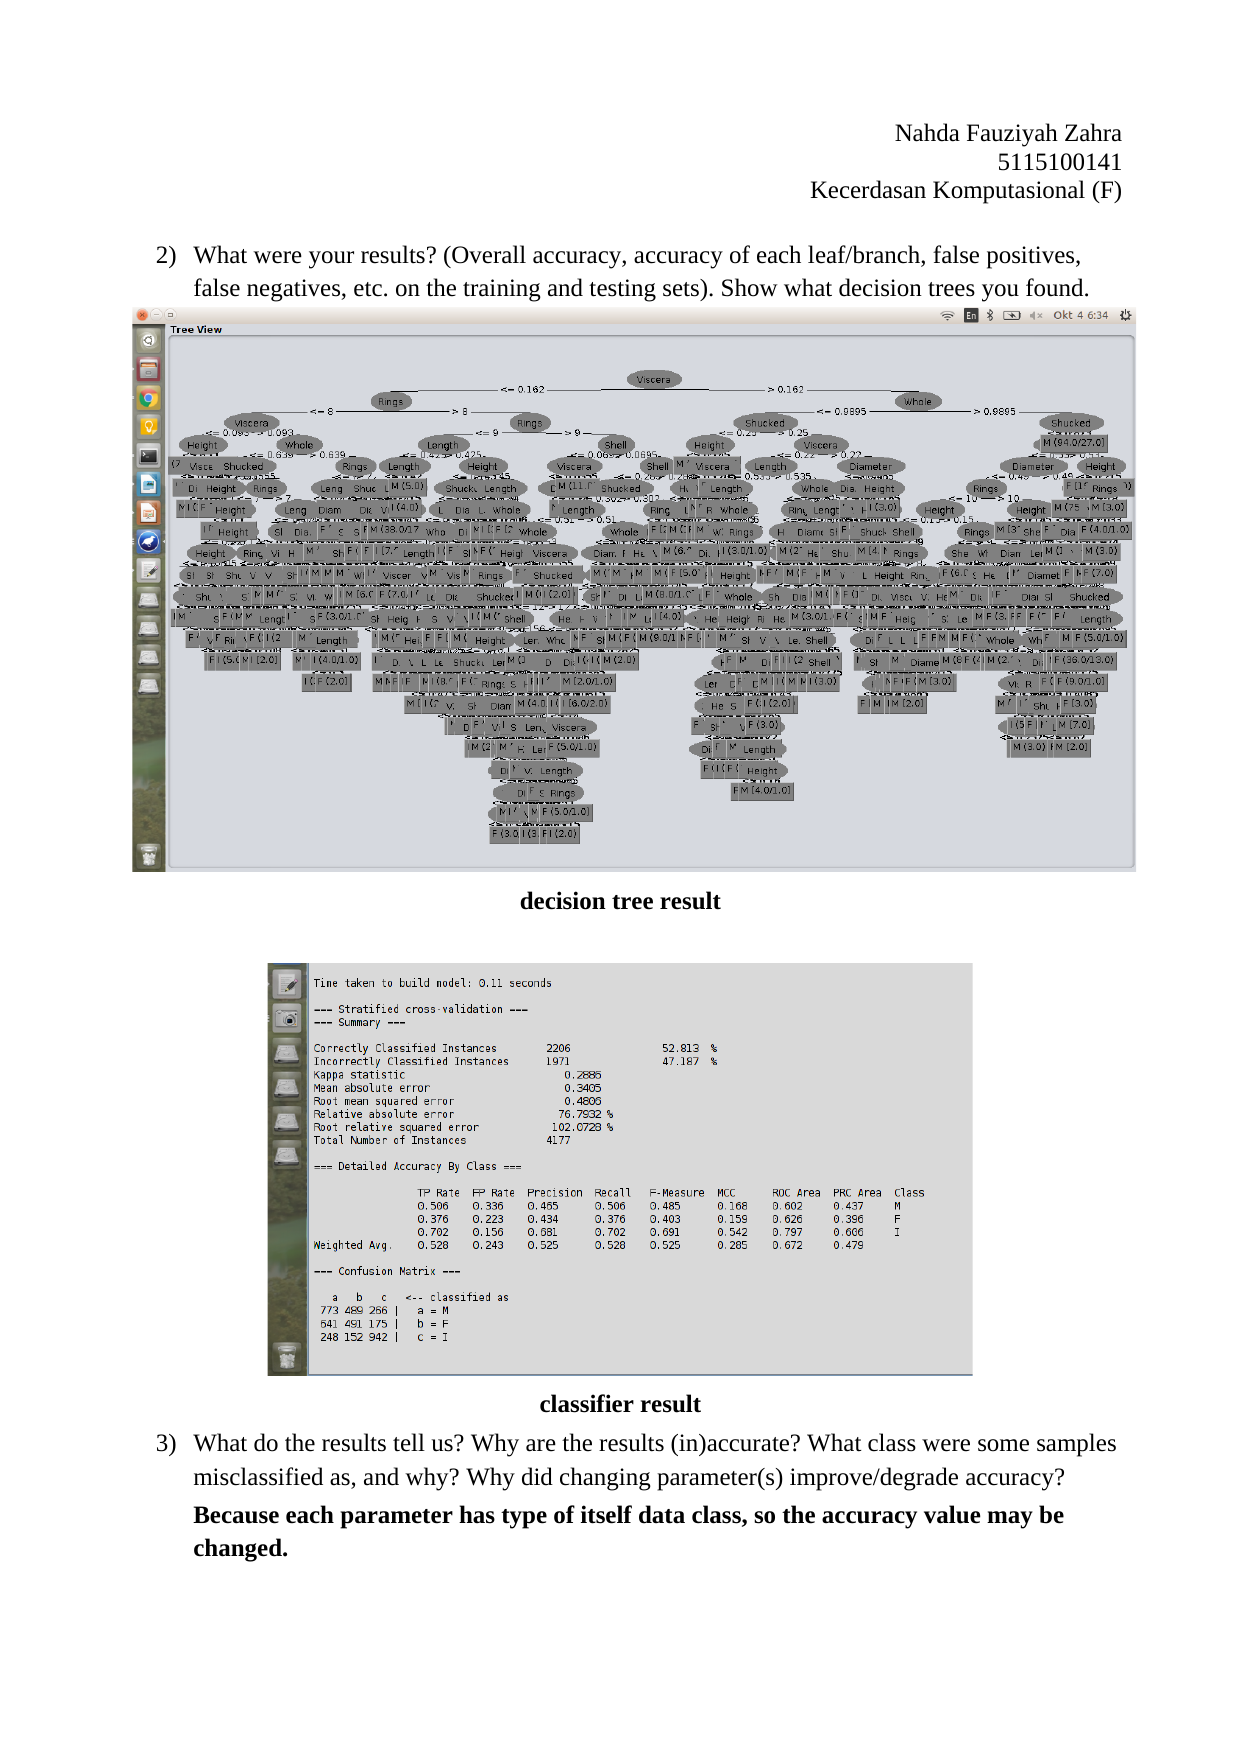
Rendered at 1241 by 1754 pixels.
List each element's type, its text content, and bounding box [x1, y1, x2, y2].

list What do the results tell us? Why are the results (in)accurate? What class were some samples misclassified as, and why? Why did changing parameter(s) improve/degrade accuracy? [156, 1428, 1122, 1490]
picture [267, 963, 973, 1376]
picture [132, 307, 1137, 872]
list What were your results? (Overall accuracy, accuracy of each leaf/branch, false positives, false negatives, etc. on the training and testing sets). Show what decision trees you found. [156, 240, 1122, 302]
list Because each parameter has type of itself data class, so the accuracy value may be changed. [193, 1501, 1122, 1562]
